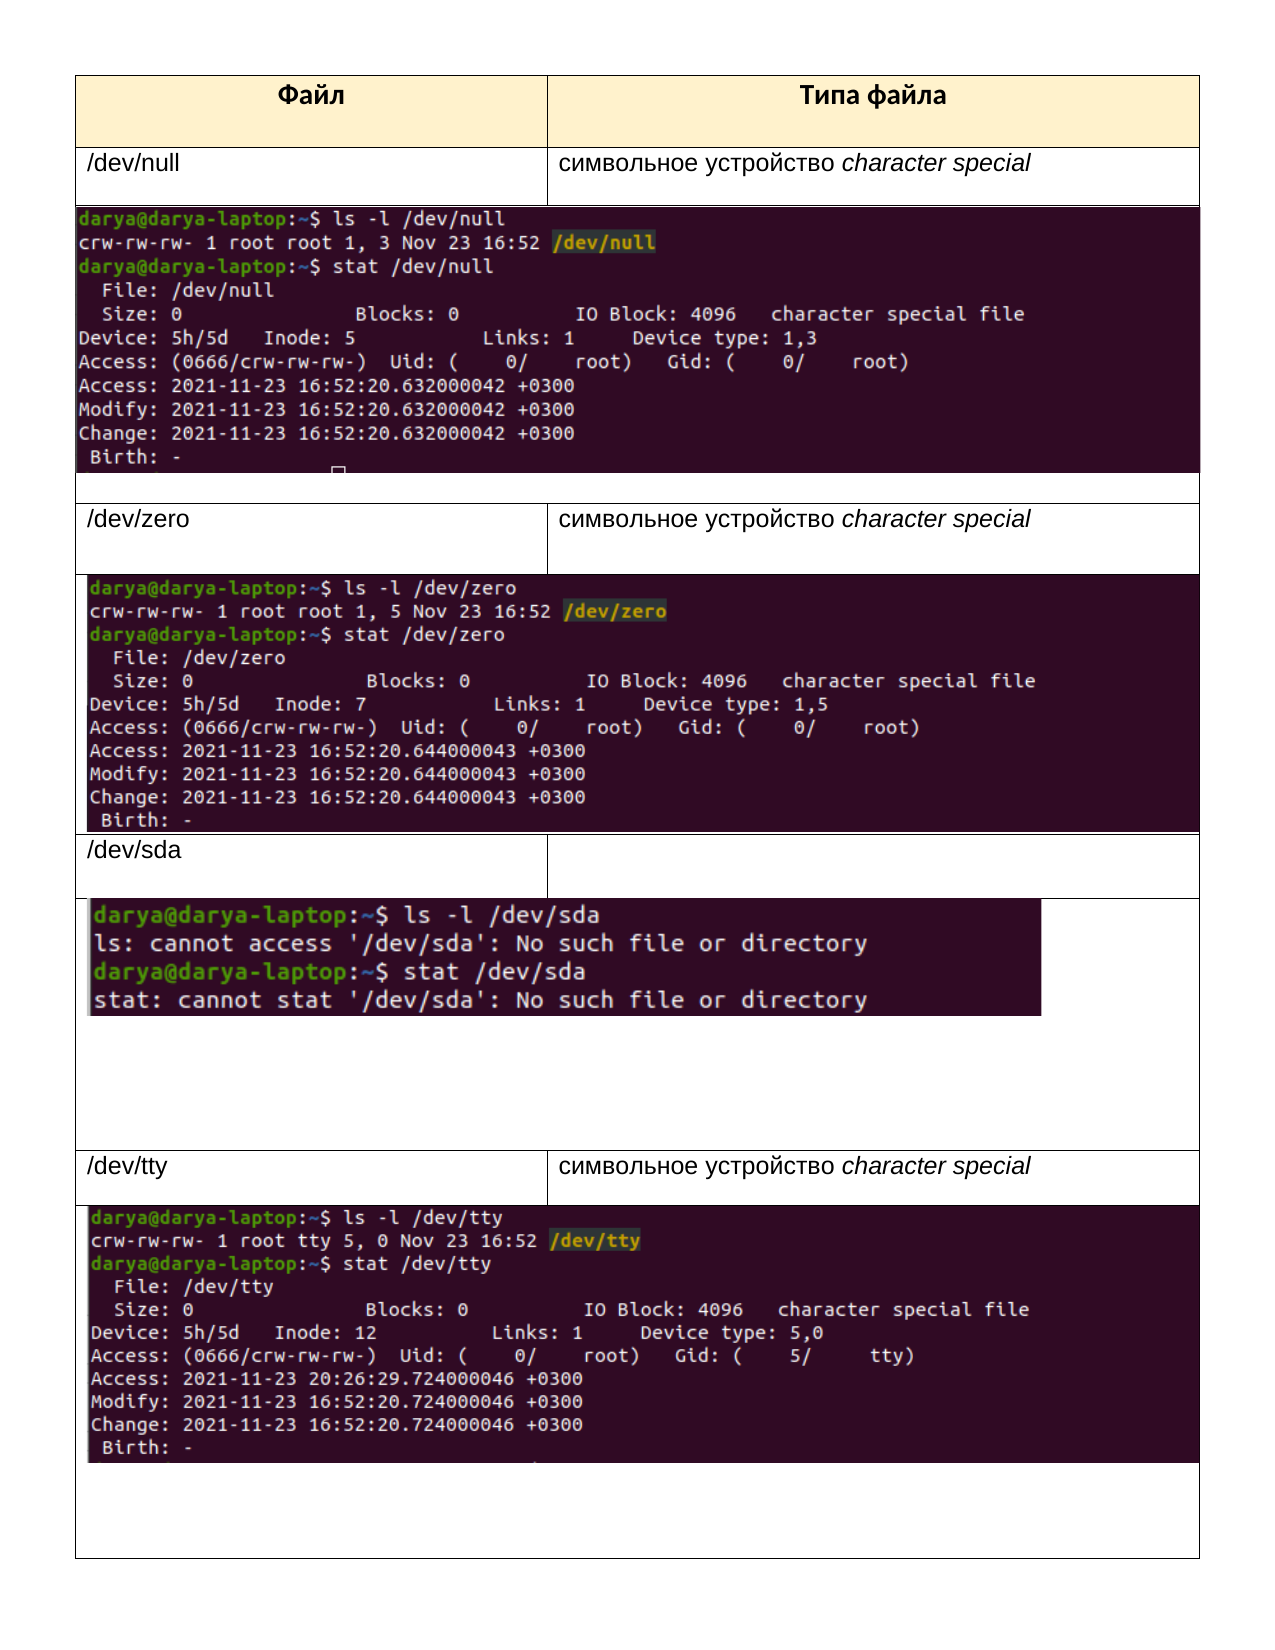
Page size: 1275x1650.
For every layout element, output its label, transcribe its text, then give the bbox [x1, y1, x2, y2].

table_cell /dev/sda [76, 835, 547, 898]
picture [75, 207, 1201, 473]
table_cell [548, 835, 1199, 898]
table_cell [76, 1206, 1199, 1558]
table_cell [76, 899, 1199, 1150]
picture [86, 575, 1200, 832]
picture [86, 898, 1042, 1016]
table_cell /dev/zero [76, 504, 547, 574]
picture [86, 1206, 1200, 1463]
table_cell символьное устройство character special [548, 504, 1199, 574]
table_cell символьное устройство character special [548, 1151, 1199, 1205]
table_cell /dev/null [76, 148, 547, 205]
table_cell символьное устройство character special [548, 148, 1199, 205]
table_cell [76, 575, 1199, 834]
table_header Типа файла [548, 76, 1199, 147]
table_cell [76, 473, 1199, 503]
table_cell /dev/tty [76, 1151, 547, 1205]
table_header Файл [76, 76, 547, 147]
